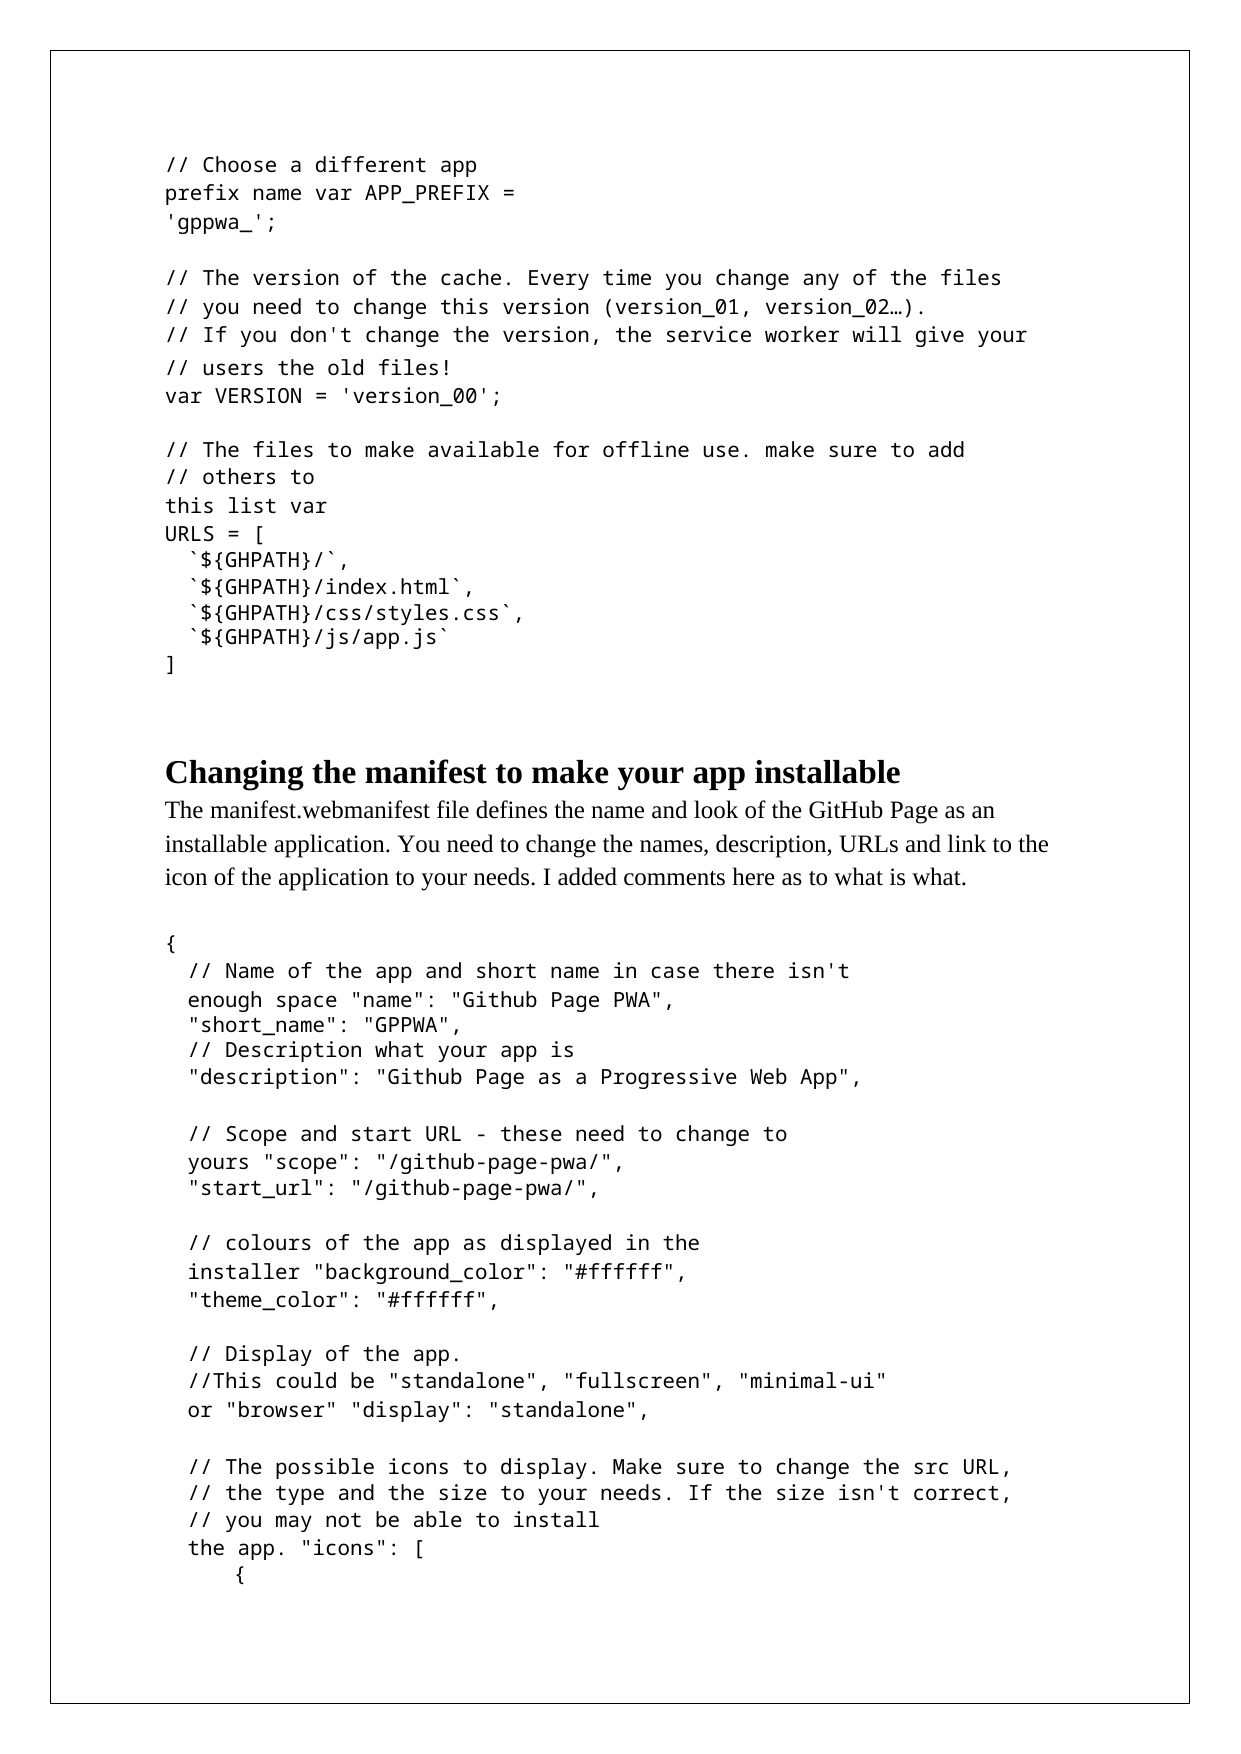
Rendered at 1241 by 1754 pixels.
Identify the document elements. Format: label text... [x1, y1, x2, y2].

text // The files to make available for offline use. make sure to add [164, 438, 1090, 462]
text // others to this list var URLS = [ [164, 462, 351, 548]
text // the type and the size to your needs. If the size isn't correct, [187, 1481, 1090, 1505]
text "theme_color": "#ffffff", [187, 1286, 1090, 1314]
text `${GHPATH}/css/styles.css`, [187, 601, 1090, 625]
text ] [164, 649, 1090, 678]
text // If you don't change the version, the service worker will give your [164, 320, 1090, 349]
text // you need to change this version (version_01, version_02…). [164, 292, 1090, 320]
text // Display of the app. [187, 1342, 1090, 1367]
text // Description what your app is [187, 1038, 1090, 1062]
text // The possible icons to display. Make sure to change the src URL, [187, 1452, 1090, 1480]
text "start_url": "/github-page-pwa/", [187, 1176, 1090, 1200]
text { [233, 1562, 1090, 1586]
text // Choose a different app prefix name var APP_PREFIX = 'gppwa_'; [164, 150, 522, 235]
text //This could be "standalone", "fullscreen", "minimal-ui" or "browser" "display": "standalone", [187, 1367, 912, 1423]
text // Name of the app and short name in case there isn't enough space "name": "Github Page PWA", [187, 957, 882, 1013]
text // colours of the app as displayed in the installer "background_color": "#ffffff", [187, 1228, 705, 1285]
text // The version of the cache. Every time you change any of the files [164, 263, 1090, 292]
text `${GHPATH}/index.html`, [187, 572, 1090, 601]
text // you may not be able to install the app. "icons": [ [187, 1505, 602, 1562]
text The manifest.webmanifest file defines the name and look of the GitHub Page as an installable application. You need to change the names, description, URLs and link to the icon of the application to your needs. I added comments here as to what is what. [164, 796, 1072, 890]
text "description": "Github Page as a Progressive Web App", [187, 1062, 1090, 1091]
text "short_name": "GPPWA", [187, 1013, 1090, 1038]
text var VERSION = 'version_00'; [164, 381, 1090, 410]
text `${GHPATH}/js/app.js` [187, 625, 1090, 649]
text { [164, 928, 1090, 957]
subtitle Changing the manifest to make your app installable [164, 752, 1090, 790]
text `${GHPATH}/`, [187, 548, 1090, 572]
text // Scope and start URL - these need to change to yours "scope": "/github-page-pwa/", [187, 1119, 827, 1176]
text // users the old files! [164, 353, 1090, 381]
